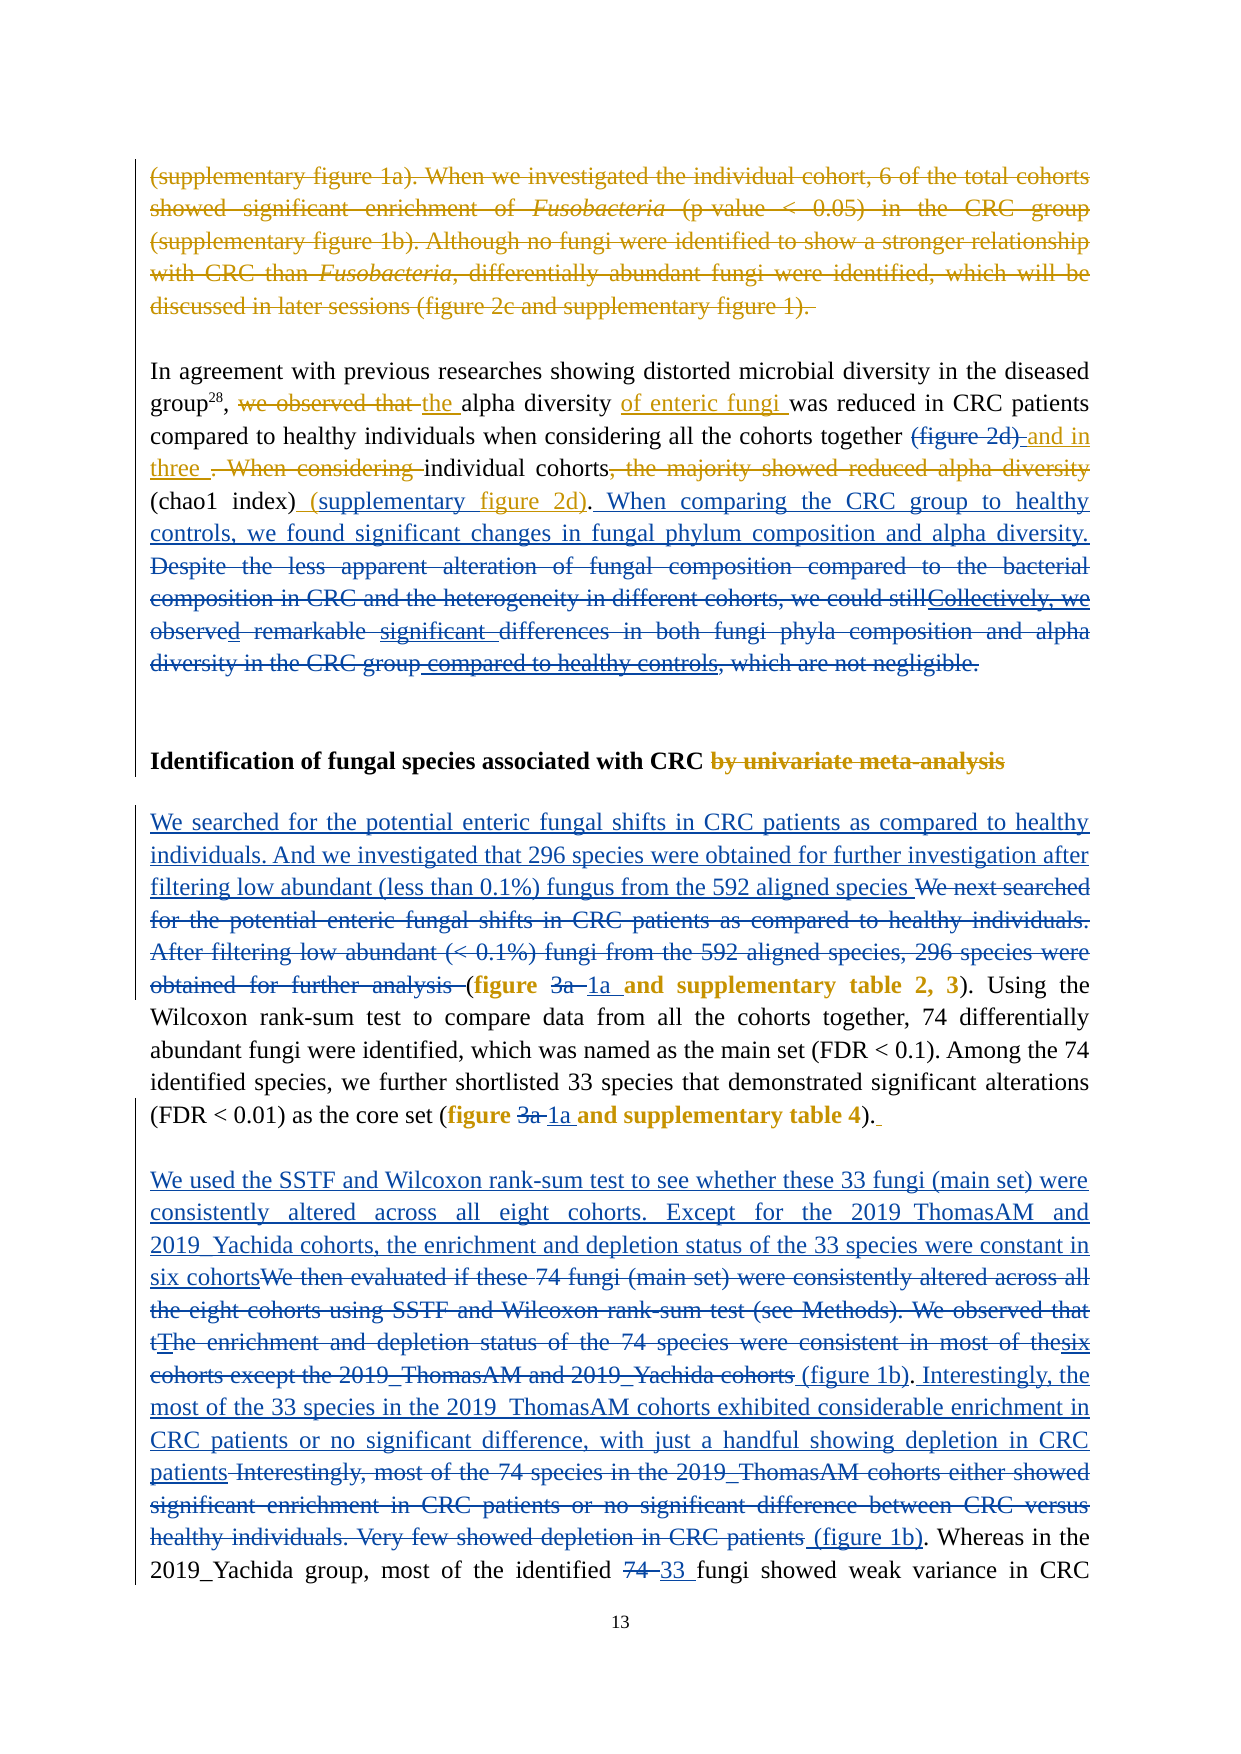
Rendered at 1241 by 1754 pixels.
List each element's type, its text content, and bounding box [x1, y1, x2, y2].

title Identification of fungal species associated with CRC [150, 744, 1090, 777]
text In agreement with previous researches showing distorted microbial diversity in the diseased group28, alpha diversity was reduced in CRC patients compared to healthy individuals when considering all the cohorts together individual cohorts(chao1 index). [150, 354, 1090, 543]
text (figure and supplementary table 2, 3). Using the Wilcoxon rank-sum test to compare data from all the cohorts together, 74 differentially abundant fungi were identified, which was named as the main set (FDR < 0.1). Among the 74 identified species, we further shortlisted 33 species that demonstrated significant alterations (FDR < 0.01) as the core set (figure and supplementary table 4). [150, 954, 1090, 1130]
text (figure and supplementary table 2, 3). Using the Wilcoxon rank-sum test to compare data from all the cohorts together, 74 differentially abundant fungi were identified, which was named as the main set (FDR < 0.1). Among the 74 identified species, we further shortlisted 33 species that demonstrated significant alterations (FDR < 0.01) as the core set (figure and supplementary table 4). [150, 805, 1090, 832]
text (figure and supplementary table 2, 3). Using the Wilcoxon rank-sum test to compare data from all the cohorts together, 74 differentially abundant fungi were identified, which was named as the main set (FDR < 0.1). Among the 74 identified species, we further shortlisted 33 species that demonstrated significant alterations (FDR < 0.01) as the core set (figure and supplementary table 4). [150, 922, 1090, 953]
text In agreement with previous researches showing distorted microbial diversity in the diseased group28, alpha diversity was reduced in CRC patients compared to healthy individuals when considering all the cohorts together individual cohorts(chao1 index). [150, 633, 1090, 679]
text In agreement with previous researches showing distorted microbial diversity in the diseased group28, alpha diversity was reduced in CRC patients compared to healthy individuals when considering all the cohorts together individual cohorts(chao1 index). [150, 601, 1090, 632]
text In agreement with previous researches showing distorted microbial diversity in the diseased group28, alpha diversity was reduced in CRC patients compared to healthy individuals when considering all the cohorts together individual cohorts(chao1 index). [150, 568, 1090, 599]
text (figure and supplementary table 2, 3). Using the Wilcoxon rank-sum test to compare data from all the cohorts together, 74 differentially abundant fungi were identified, which was named as the main set (FDR < 0.1). Among the 74 identified species, we further shortlisted 33 species that demonstrated significant alterations (FDR < 0.01) as the core set (figure and supplementary table 4). [150, 834, 1090, 920]
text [150, 1507, 1090, 1585]
text In agreement with previous researches showing distorted microbial diversity in the diseased group28, alpha diversity was reduced in CRC patients compared to healthy individuals when considering all the cohorts together individual cohorts(chao1 index). [150, 545, 1090, 567]
